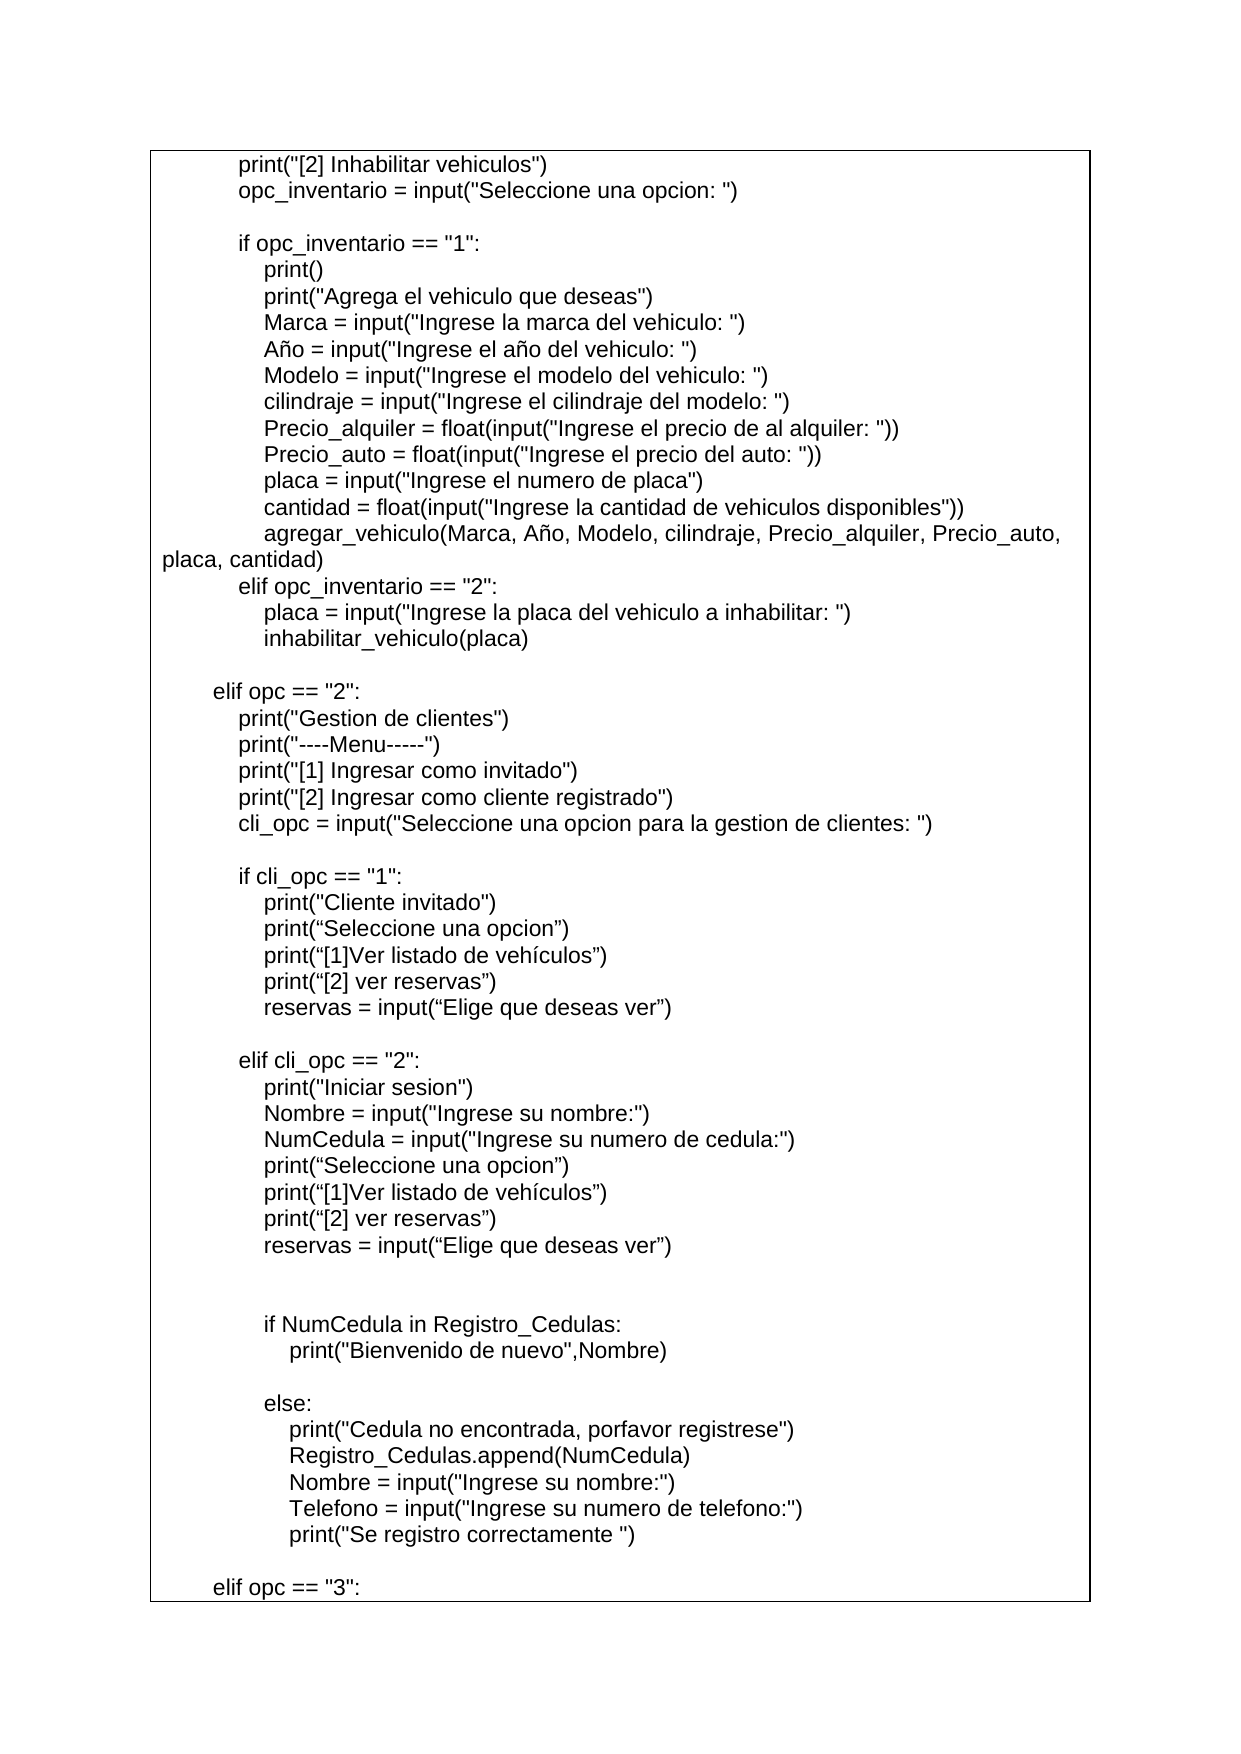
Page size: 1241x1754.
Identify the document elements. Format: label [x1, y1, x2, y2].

table_header [151, 151, 1089, 1601]
